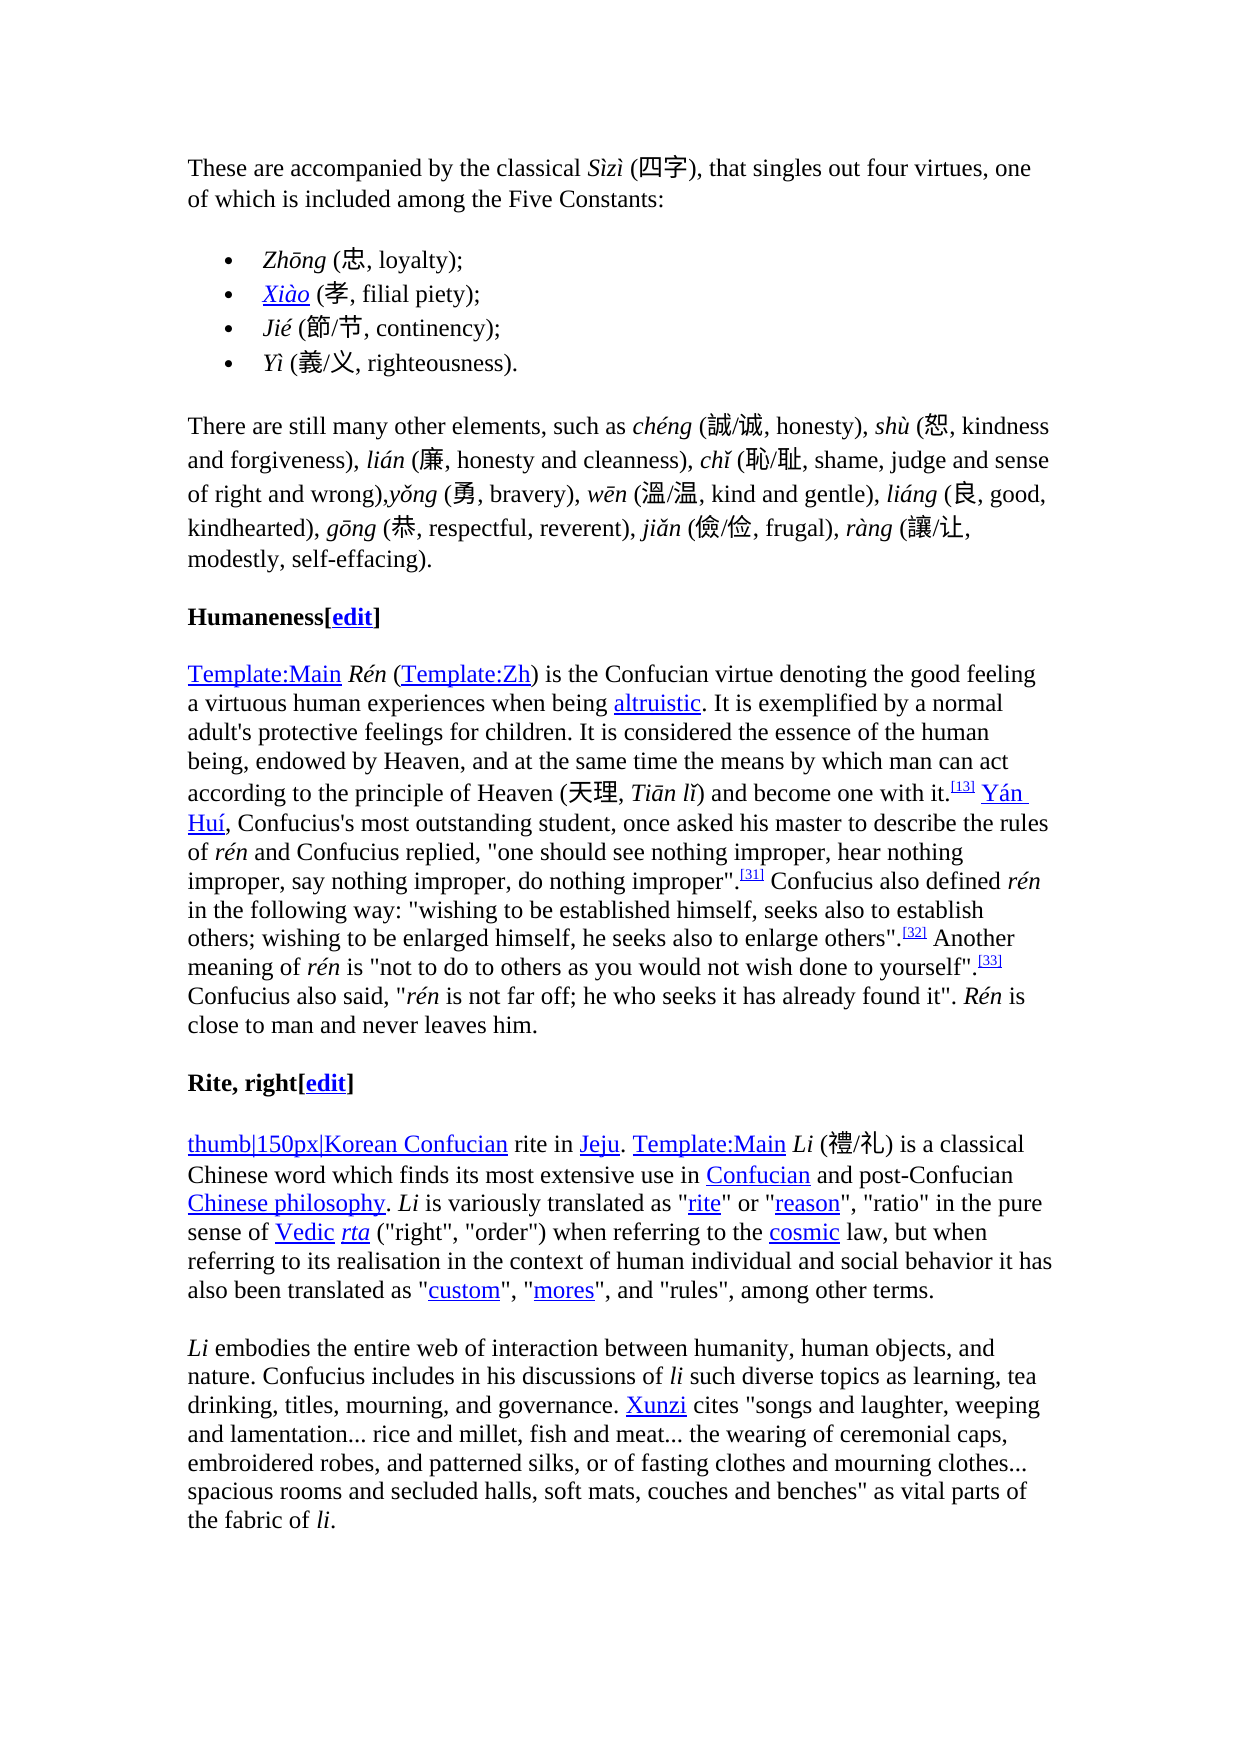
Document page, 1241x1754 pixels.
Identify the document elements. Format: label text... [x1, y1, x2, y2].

list Xiào (孝, filial piety); [225, 276, 1053, 310]
subtitle Rite, right[edit] [187, 1068, 1053, 1096]
text Li embodies the entire web of interaction between humanity, human objects, and nature. Confucius includes in his discussions of li such diverse topics as learning, tea drinking, titles, mourning, and governance. Xunzi cites "songs and laughter, weeping and lamentation... rice and millet, fish and meat... the wearing of ceremonial caps, embroidered robes, and patterned silks, or of fasting clothes and mourning clothes... spacious rooms and secluded halls, soft mats, couches and benches" as vital parts of the fabric of li. [187, 1333, 1053, 1534]
text There are still many other elements, such as chéng (誠/诚, honesty), shù (恕, kindness and forgiveness), lián (廉, honesty and cleanness), chǐ (恥/耻, shame, judge and sense of right and wrong),yǒng (勇, bravery), wēn (溫/温, kind and gentle), liáng (良, good, kindhearted), gōng (恭, respectful, reverent), jiǎn (儉/俭, frugal), ràng (讓/让, modestly, self-effacing). [187, 407, 1053, 572]
text These are accompanied by the classical Sìzì (四字), that singles out four virtues, one of which is included among the Five Constants: [187, 150, 1053, 213]
list Yì (義/义, righteousness). [225, 344, 1053, 378]
subtitle Humaneness[edit] [187, 602, 1053, 630]
list Jié (節/节, continency); [225, 310, 1053, 344]
text thumb|150px|Korean Confucian rite in Jeju. Template:Main Li (禮/礼) is a classical Chinese word which finds its most extensive use in Confucian and post-Confucian Chinese philosophy. Li is variously translated as "rite" or "reason", "ratio" in the pure sense of Vedic ṛta ("right", "order") when referring to the cosmic law, but when referring to its realisation in the context of human individual and social behavior it has also been translated as "custom", "mores", and "rules", among other terms. [187, 1126, 1053, 1303]
text Template:Main Rén (Template:Zh) is the Confucian virtue denoting the good feeling a virtuous human experiences when being altruistic. It is exemplified by a normal adult's protective feelings for children. It is considered the essence of the human being, endowed by Heaven, and at the same time the means by which man can act according to the principle of Heaven (天理, Tiān lǐ) and become one with it.[13] Yán Huí, Confucius's most outstanding student, once asked his master to describe the rules of rén and Confucius replied, "one should see nothing improper, hear nothing improper, say nothing improper, do nothing improper".[31] Confucius also defined rén in the following way: "wishing to be established himself, seeks also to establish others; wishing to be enlarged himself, he seeks also to enlarge others".[32] Another meaning of rén is "not to do to others as you would not wish done to yourself".[33] Confucius also said, "rén is not far off; he who seeks it has already found it". Rén is close to man and never leaves him. [187, 659, 1053, 1038]
list Zhōng (忠, loyalty); [225, 242, 1053, 276]
